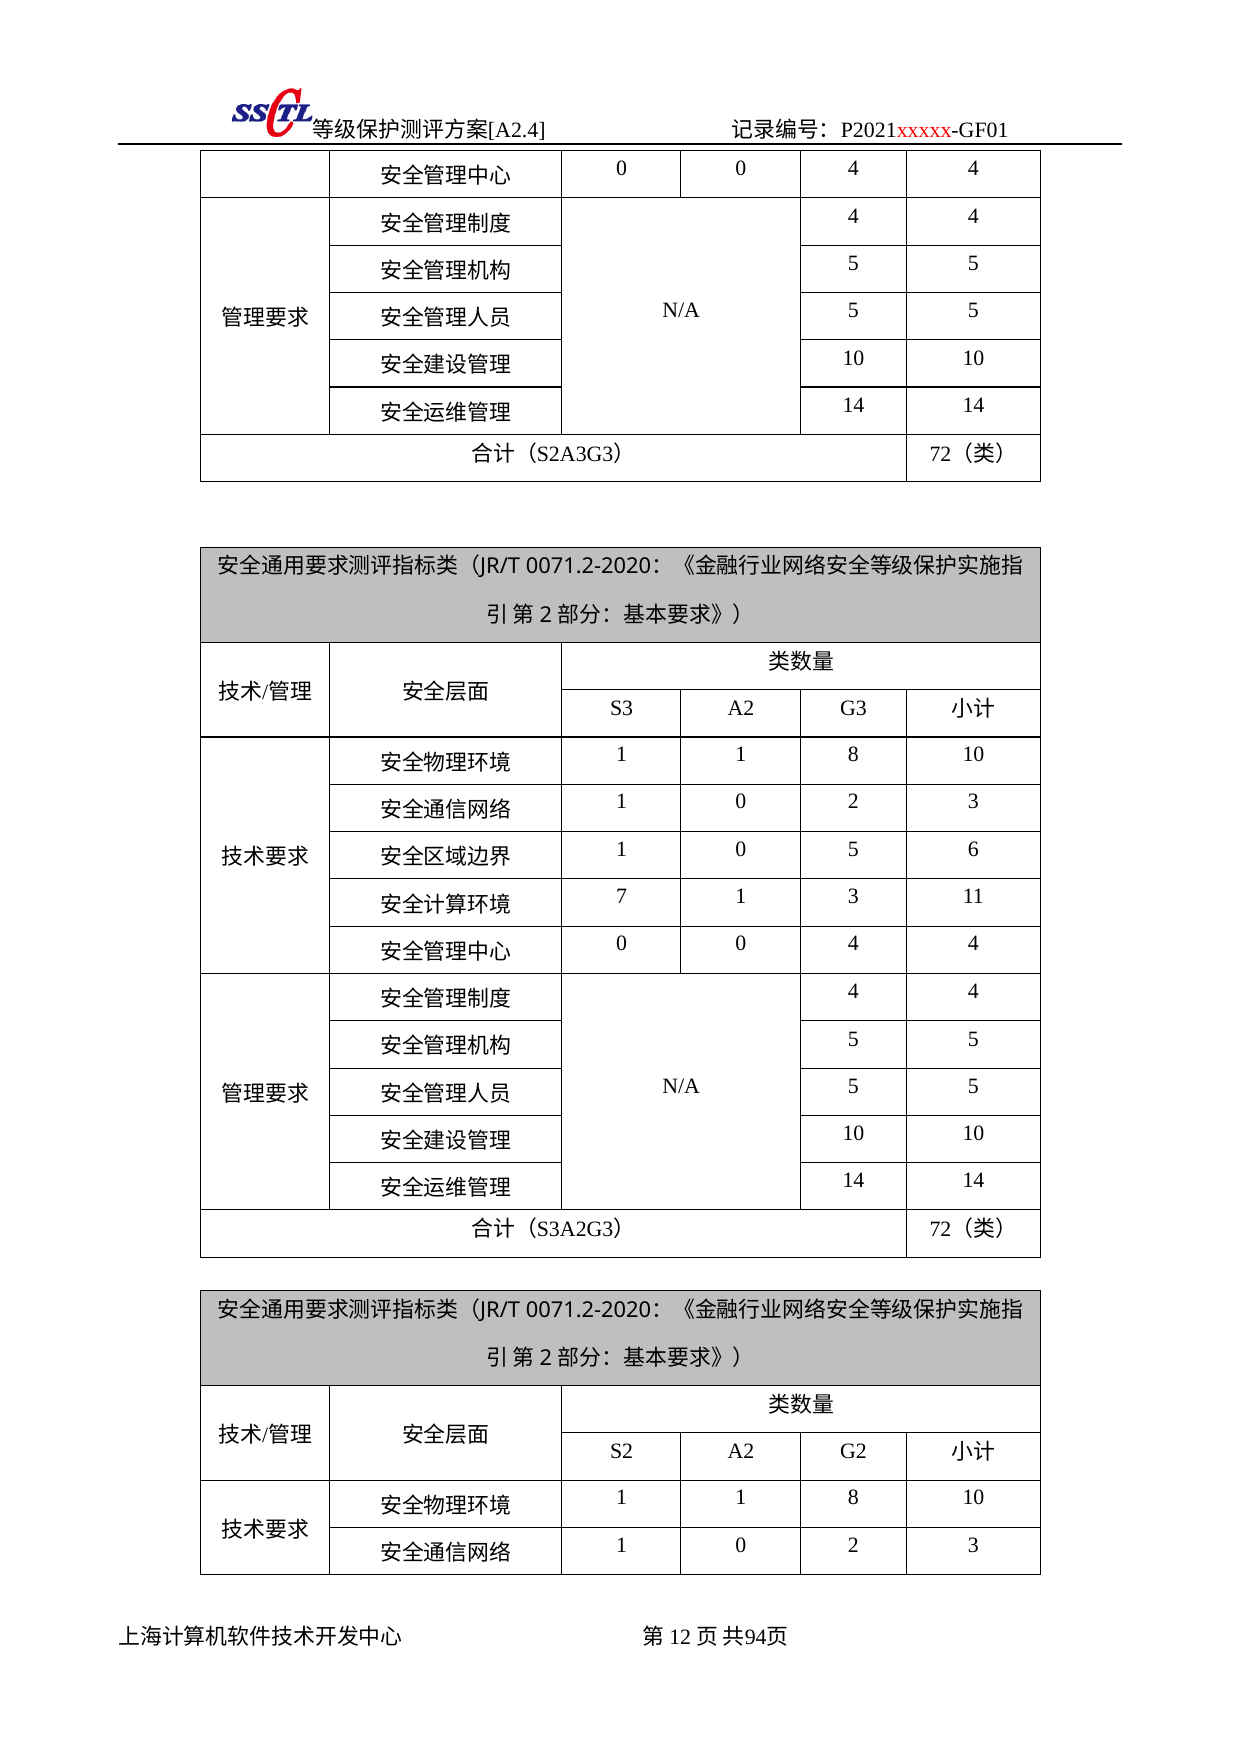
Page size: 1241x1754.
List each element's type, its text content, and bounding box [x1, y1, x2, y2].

table_cell 1 [681, 1481, 800, 1527]
table_cell 4 [907, 974, 1040, 1020]
table_cell 72（类） [907, 1210, 1040, 1257]
table_cell G2 [801, 1433, 906, 1479]
table_cell 14 [907, 388, 1040, 434]
table_cell 5 [907, 293, 1040, 339]
table_cell 8 [801, 1481, 906, 1527]
table_cell 安全通信网络 [330, 785, 561, 831]
table_cell 安全区域边界 [330, 832, 561, 878]
table_cell 5 [801, 246, 906, 292]
table_cell A2 [681, 690, 800, 736]
table_cell 5 [801, 832, 906, 878]
table_cell 1 [562, 738, 680, 784]
table_cell 0 [562, 151, 680, 197]
table_header 安全通用要求测评指标类（JR/T 0071.2-2020：《金融行业网络安全等级保护实施指引 第 2 部分：基本要求》） [201, 548, 1040, 642]
table_cell 4 [907, 927, 1040, 973]
table_cell 1 [562, 785, 680, 831]
table_cell N/A [562, 198, 800, 434]
table_cell 安全建设管理 [330, 340, 561, 386]
table_cell 技术/管理 [201, 643, 329, 736]
table_cell 安全管理制度 [330, 198, 561, 244]
table_cell 安全管理机构 [330, 246, 561, 292]
table_cell S2 [562, 1433, 680, 1479]
table_cell 5 [907, 1021, 1040, 1067]
table_cell 安全层面 [330, 1386, 561, 1479]
table_cell 类数量 [562, 643, 1040, 689]
table_cell 5 [801, 293, 906, 339]
table_cell 安全管理机构 [330, 1021, 561, 1067]
table_cell 安全管理中心 [330, 927, 561, 973]
table_cell A2 [681, 1433, 800, 1479]
table_cell 合计（S2A3G3） [201, 435, 906, 481]
table_cell 安全计算环境 [330, 879, 561, 926]
table_cell 0 [681, 151, 800, 197]
table_cell 7 [562, 879, 680, 926]
table_cell 1 [562, 1528, 680, 1574]
table_cell 6 [907, 832, 1040, 878]
table_cell 安全管理制度 [330, 974, 561, 1020]
table_cell 安全物理环境 [330, 1481, 561, 1527]
table_cell 1 [681, 738, 800, 784]
table_cell 0 [681, 1528, 800, 1574]
table_cell 安全运维管理 [330, 1163, 561, 1209]
table_cell 3 [907, 1528, 1040, 1574]
table_cell 安全管理人员 [330, 1069, 561, 1115]
table_cell 14 [801, 388, 906, 434]
table_cell N/A [562, 974, 800, 1209]
table_cell 72（类） [907, 435, 1040, 481]
table_cell 8 [801, 738, 906, 784]
table_cell 安全建设管理 [330, 1116, 561, 1162]
table_cell 1 [562, 832, 680, 878]
table_cell 4 [907, 198, 1040, 244]
table_cell 安全管理中心 [330, 151, 561, 197]
table_cell S3 [562, 690, 680, 736]
table_cell 安全管理人员 [330, 293, 561, 339]
table_cell 技术/管理 [201, 1386, 329, 1479]
table_cell 4 [801, 198, 906, 244]
table_cell 5 [801, 1069, 906, 1115]
table_cell G3 [801, 690, 906, 736]
table_cell 3 [801, 879, 906, 926]
table_cell 管理要求 [201, 198, 329, 434]
table_cell 技术要求 [201, 1481, 329, 1574]
table_cell 10 [907, 1481, 1040, 1527]
table_cell 10 [801, 340, 906, 386]
table_cell 5 [801, 1021, 906, 1067]
table_cell 3 [907, 785, 1040, 831]
table_cell 4 [801, 151, 906, 197]
table_cell 0 [681, 927, 800, 973]
table_cell 14 [801, 1163, 906, 1209]
table_cell 小计 [907, 690, 1040, 736]
table_cell 0 [562, 927, 680, 973]
table_cell 4 [801, 974, 906, 1020]
table_cell 4 [907, 151, 1040, 197]
table_cell 小计 [907, 1433, 1040, 1479]
table_cell 安全通信网络 [330, 1528, 561, 1574]
table_cell 合计（S3A2G3） [201, 1210, 906, 1257]
table_header 安全通用要求测评指标类（JR/T 0071.2-2020：《金融行业网络安全等级保护实施指引 第 2 部分：基本要求》） [201, 1291, 1040, 1385]
table_cell 4 [801, 927, 906, 973]
table_cell 10 [801, 1116, 906, 1162]
table_cell 2 [801, 1528, 906, 1574]
table_cell 1 [681, 879, 800, 926]
table_cell 10 [907, 340, 1040, 386]
table_cell 管理要求 [201, 974, 329, 1209]
table_cell 11 [907, 879, 1040, 926]
table_cell 10 [907, 1116, 1040, 1162]
table_cell 5 [907, 1069, 1040, 1115]
table_cell 5 [907, 246, 1040, 292]
table_cell 安全层面 [330, 643, 561, 736]
table_cell 安全物理环境 [330, 738, 561, 784]
table_cell 1 [562, 1481, 680, 1527]
table_cell 14 [907, 1163, 1040, 1209]
table_cell 0 [681, 832, 800, 878]
picture [231, 88, 313, 137]
table_cell 类数量 [562, 1386, 1040, 1432]
table_cell 10 [907, 738, 1040, 784]
table_cell 技术要求 [201, 738, 329, 973]
table_cell 2 [801, 785, 906, 831]
table_cell 安全运维管理 [330, 388, 561, 434]
table_cell 0 [681, 785, 800, 831]
